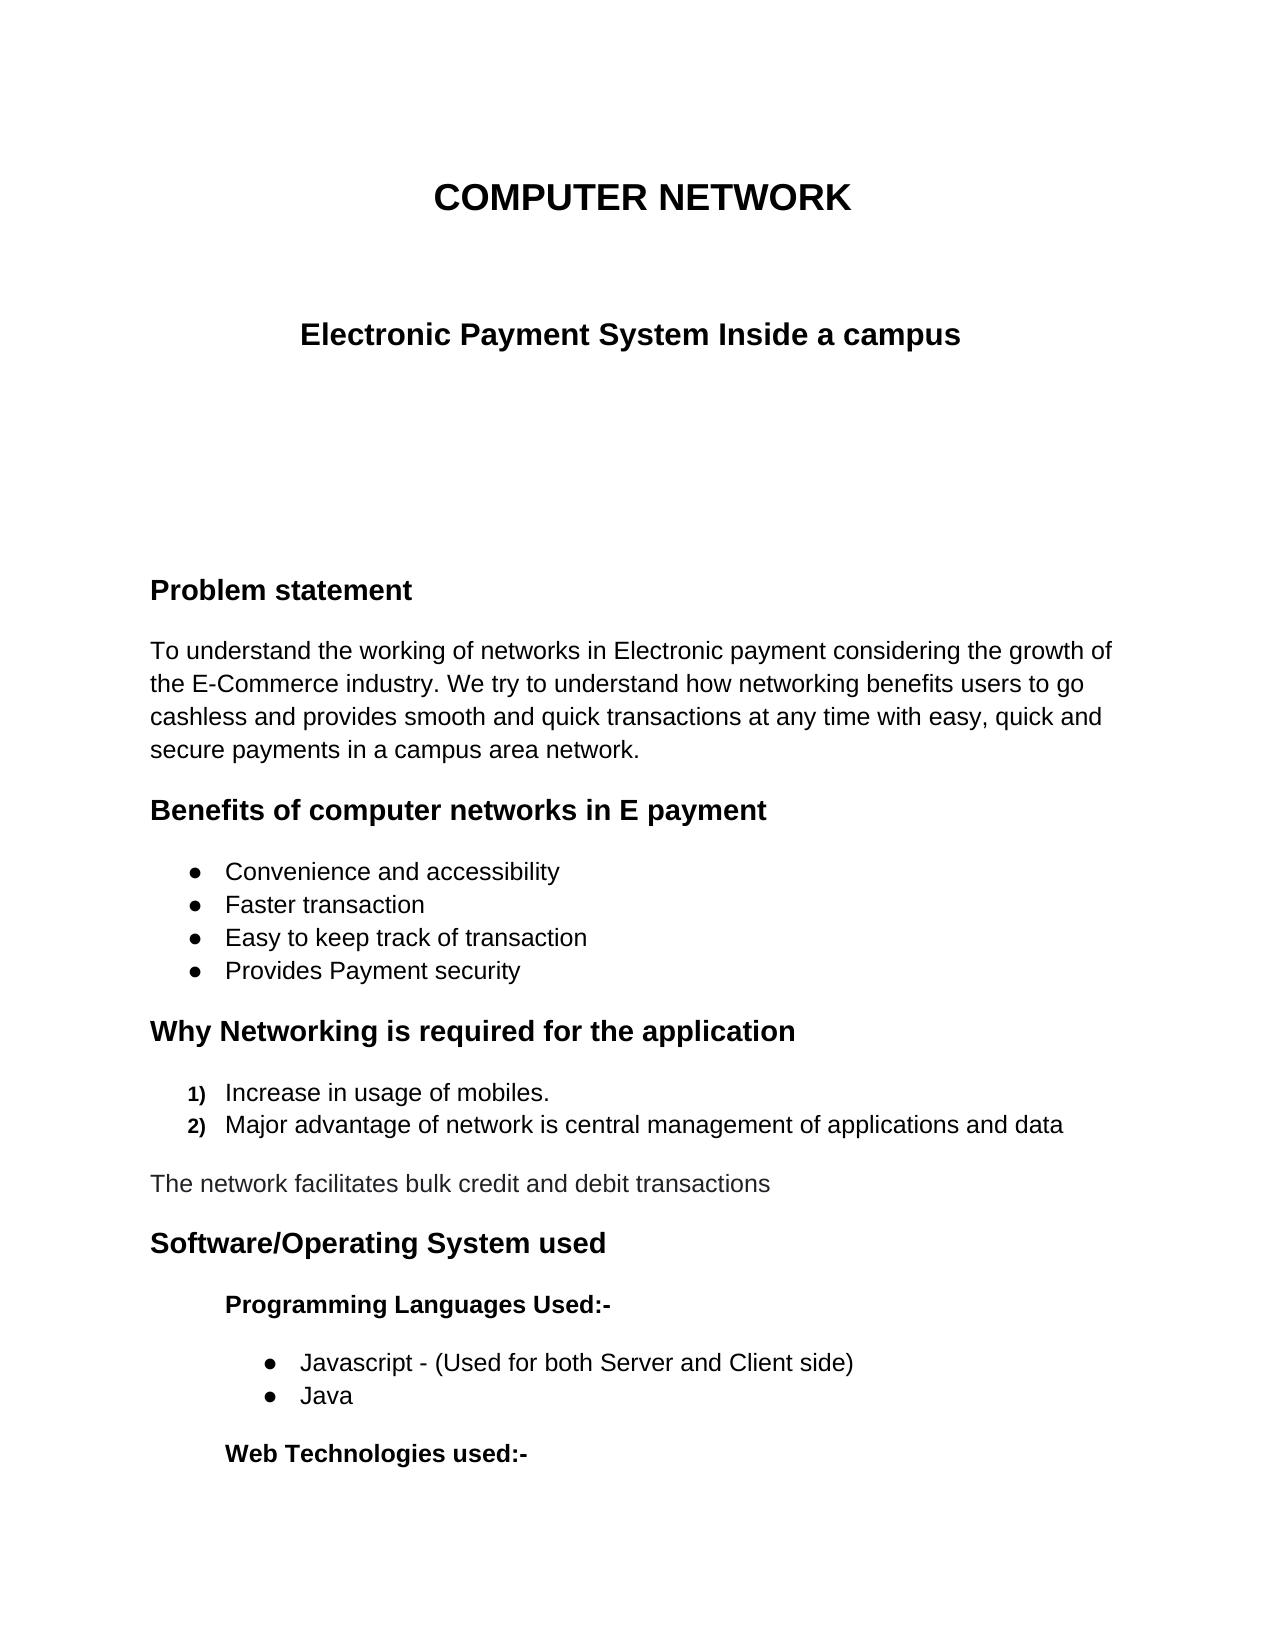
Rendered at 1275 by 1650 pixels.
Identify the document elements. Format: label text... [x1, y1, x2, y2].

list Provides Payment security [187, 956, 1125, 985]
list Easy to keep track of transaction [187, 923, 1125, 952]
text The network facilitates bulk credit and debit transactions [150, 1168, 1125, 1197]
list Increase in usage of mobiles. [187, 1077, 1125, 1106]
text Electronic Payment System Inside a campus [150, 316, 1125, 352]
text Programming Languages Used:- [225, 1290, 1125, 1319]
list Javascript - (Used for both Server and Client side) [262, 1348, 1125, 1377]
text Why Networking is required for the application [150, 1014, 1125, 1047]
text COMPUTER NETWORK [150, 175, 1125, 218]
text Software/Operating System used [150, 1227, 1125, 1260]
text To understand the working of networks in Electronic payment considering the growth of the E-Commerce industry. We try to understand how networking benefits users to go cashless and provides smooth and quick transactions at any time with easy, quick and secure payments in a campus area network. [150, 636, 1125, 764]
list Java [262, 1381, 1125, 1410]
list Faster transaction [187, 890, 1125, 919]
list Major advantage of network is central management of applications and data [187, 1111, 1125, 1139]
list Convenience and accessibility [187, 857, 1125, 886]
text Problem statement [150, 573, 1125, 606]
text Benefits of computer networks in E payment [150, 793, 1125, 827]
text Web Technologies used:- [225, 1439, 1125, 1468]
